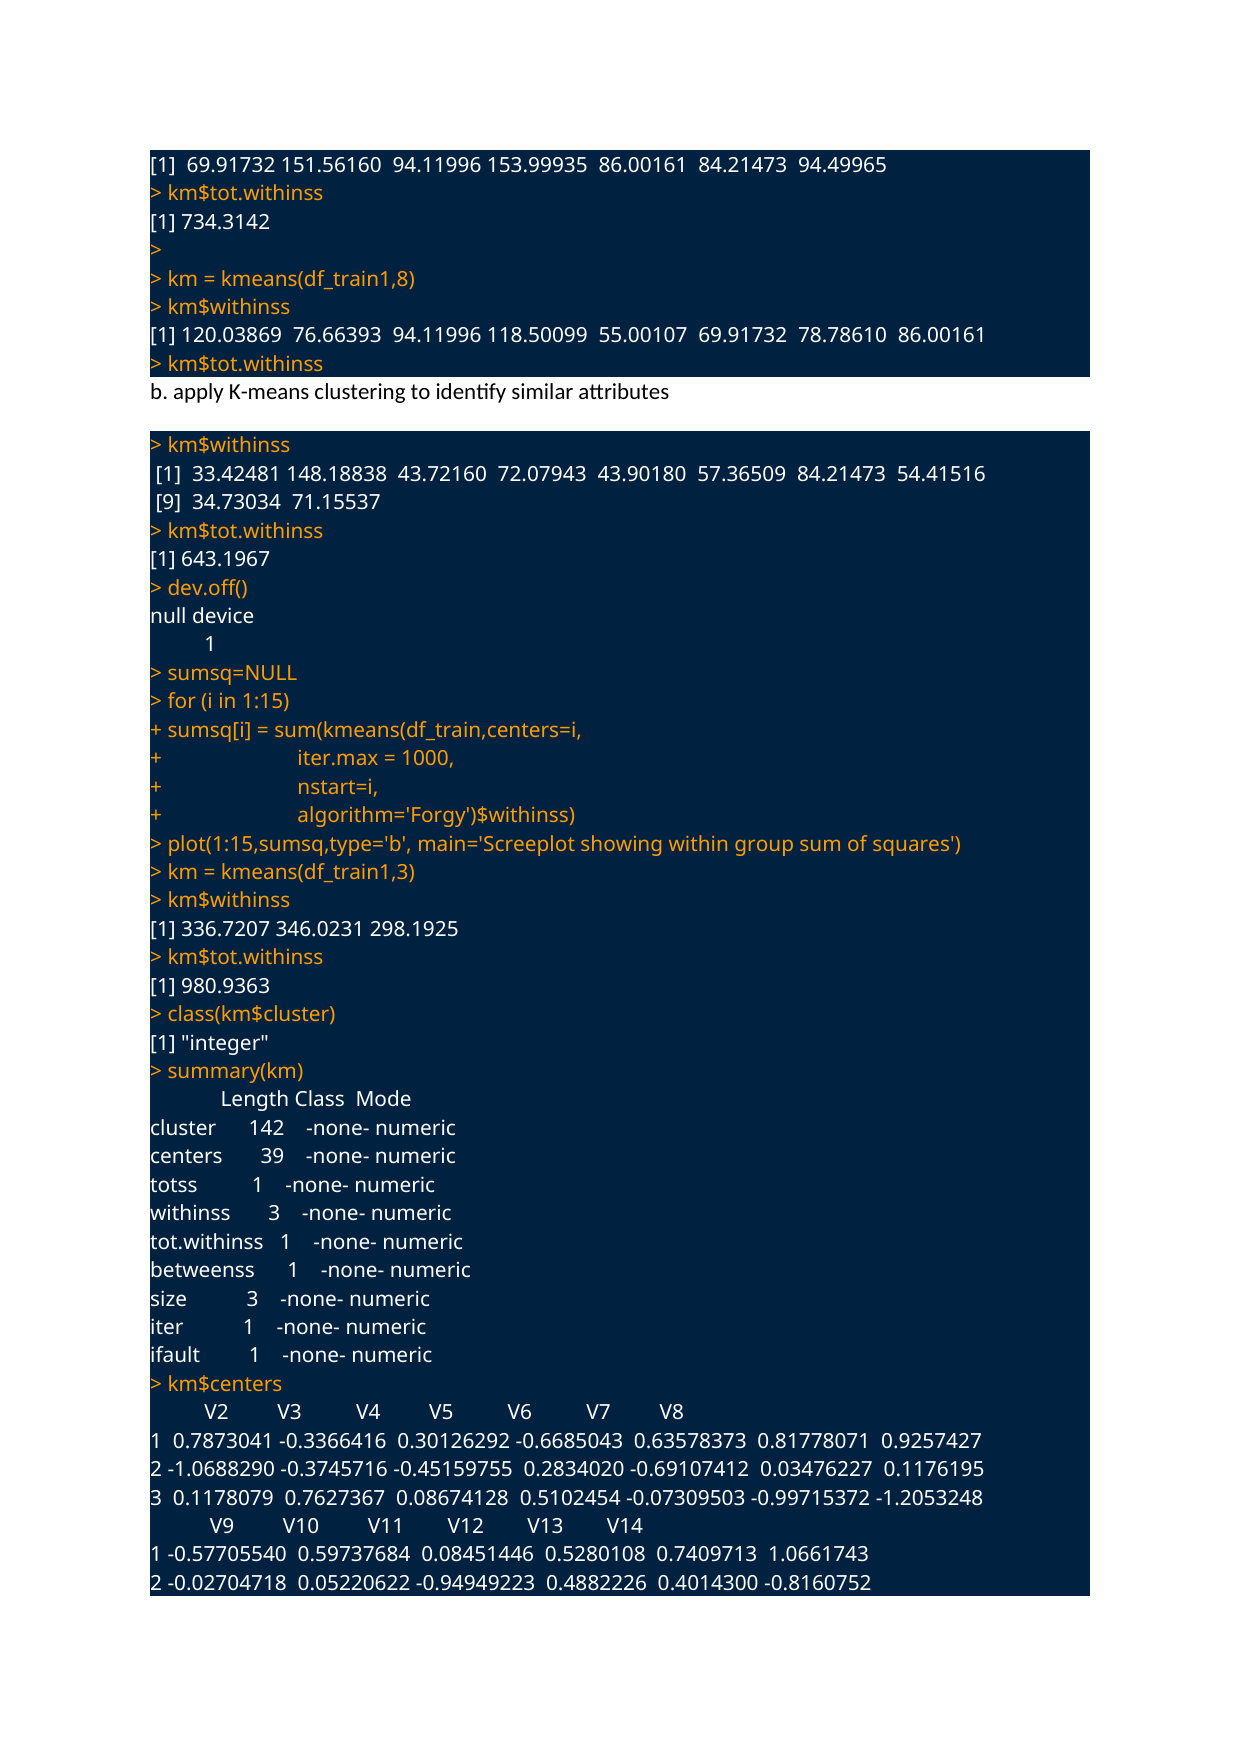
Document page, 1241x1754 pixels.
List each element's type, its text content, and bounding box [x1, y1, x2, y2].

text totss 1 -none- numeric [150, 1170, 1090, 1198]
text + nstart=i, [150, 772, 1090, 800]
text size 3 -none- numeric [150, 1284, 1090, 1312]
text ifault 1 -none- numeric [150, 1341, 1090, 1369]
text > km$tot.withinss [150, 516, 1090, 544]
text 3 0.1178079 0.7627367 0.08674128 0.5102454 -0.07309503 -0.99715372 -1.2053248 [150, 1483, 1090, 1511]
text 1 0.7873041 -0.3366416 0.30126292 -0.6685043 0.63578373 0.81778071 0.9257427 [150, 1426, 1090, 1454]
text > km$withinss [150, 886, 1090, 914]
text centers 39 -none- numeric [150, 1141, 1090, 1170]
text [1] 120.03869 76.66393 94.11996 118.50099 55.00107 69.91732 78.78610 86.00161 [150, 321, 1090, 349]
text > for (i in 1:15) [150, 686, 1090, 715]
text > km = kmeans(df_train1,8) [150, 264, 1090, 292]
text [1] 33.42481 148.18838 43.72160 72.07943 43.90180 57.36509 84.21473 54.41516 [150, 459, 1090, 487]
text tot.withinss 1 -none- numeric [150, 1227, 1090, 1255]
text 2 -1.0688290 -0.3745716 -0.45159755 0.2834020 -0.69107412 0.03476227 0.1176195 [150, 1454, 1090, 1483]
text > summary(km) [150, 1056, 1090, 1084]
text > km$tot.withinss [150, 178, 1090, 207]
text > class(km$cluster) [150, 999, 1090, 1028]
text [1] 734.3142 [150, 207, 1090, 235]
text + algorithm='Forgy')$withinss) [150, 800, 1090, 829]
text withinss 3 -none- numeric [150, 1198, 1090, 1227]
text iter 1 -none- numeric [150, 1312, 1090, 1341]
text V2 V3 V4 V5 V6 V7 V8 [150, 1397, 1090, 1426]
text > km$withinss [150, 292, 1090, 321]
text [9] 34.73034 71.15537 [150, 487, 1090, 516]
text + sumsq[i] = sum(kmeans(df_train,centers=i, [150, 715, 1090, 743]
text > plot(1:15,sumsq,type='b', main='Screeplot showing within group sum of squares') [150, 829, 1090, 857]
text 1 [150, 629, 1090, 658]
text [1] 336.7207 346.0231 298.1925 [150, 914, 1090, 942]
text [1] 980.9363 [150, 971, 1090, 999]
text cluster 142 -none- numeric [150, 1113, 1090, 1141]
text > km = kmeans(df_train1,3) [150, 857, 1090, 886]
text [1] "integer" [150, 1028, 1090, 1056]
text [1] 69.91732 151.56160 94.11996 153.99935 86.00161 84.21473 94.49965 [150, 150, 1090, 178]
text betweenss 1 -none- numeric [150, 1255, 1090, 1284]
text > km$centers [150, 1369, 1090, 1397]
text > dev.off() [150, 573, 1090, 601]
text Length Class Mode [150, 1084, 1090, 1113]
text > sumsq=NULL [150, 658, 1090, 686]
text null device [150, 601, 1090, 629]
text V9 V10 V11 V12 V13 V14 [150, 1511, 1090, 1539]
text > km$tot.withinss [150, 942, 1090, 971]
text [1] 643.1967 [150, 544, 1090, 573]
text > km$withinss [150, 431, 1090, 459]
text + iter.max = 1000, [150, 743, 1090, 772]
text > km$tot.withinss [150, 349, 1090, 377]
text 2 -0.02704718 0.05220622 -0.94949223 0.4882226 0.4014300 -0.8160752 [150, 1568, 1090, 1596]
text 1 -0.57705540 0.59737684 0.08451446 0.5280108 0.7409713 1.0661743 [150, 1539, 1090, 1568]
text b. apply K-means clustering to identify similar attributes [150, 377, 1090, 406]
text > [150, 235, 1090, 264]
